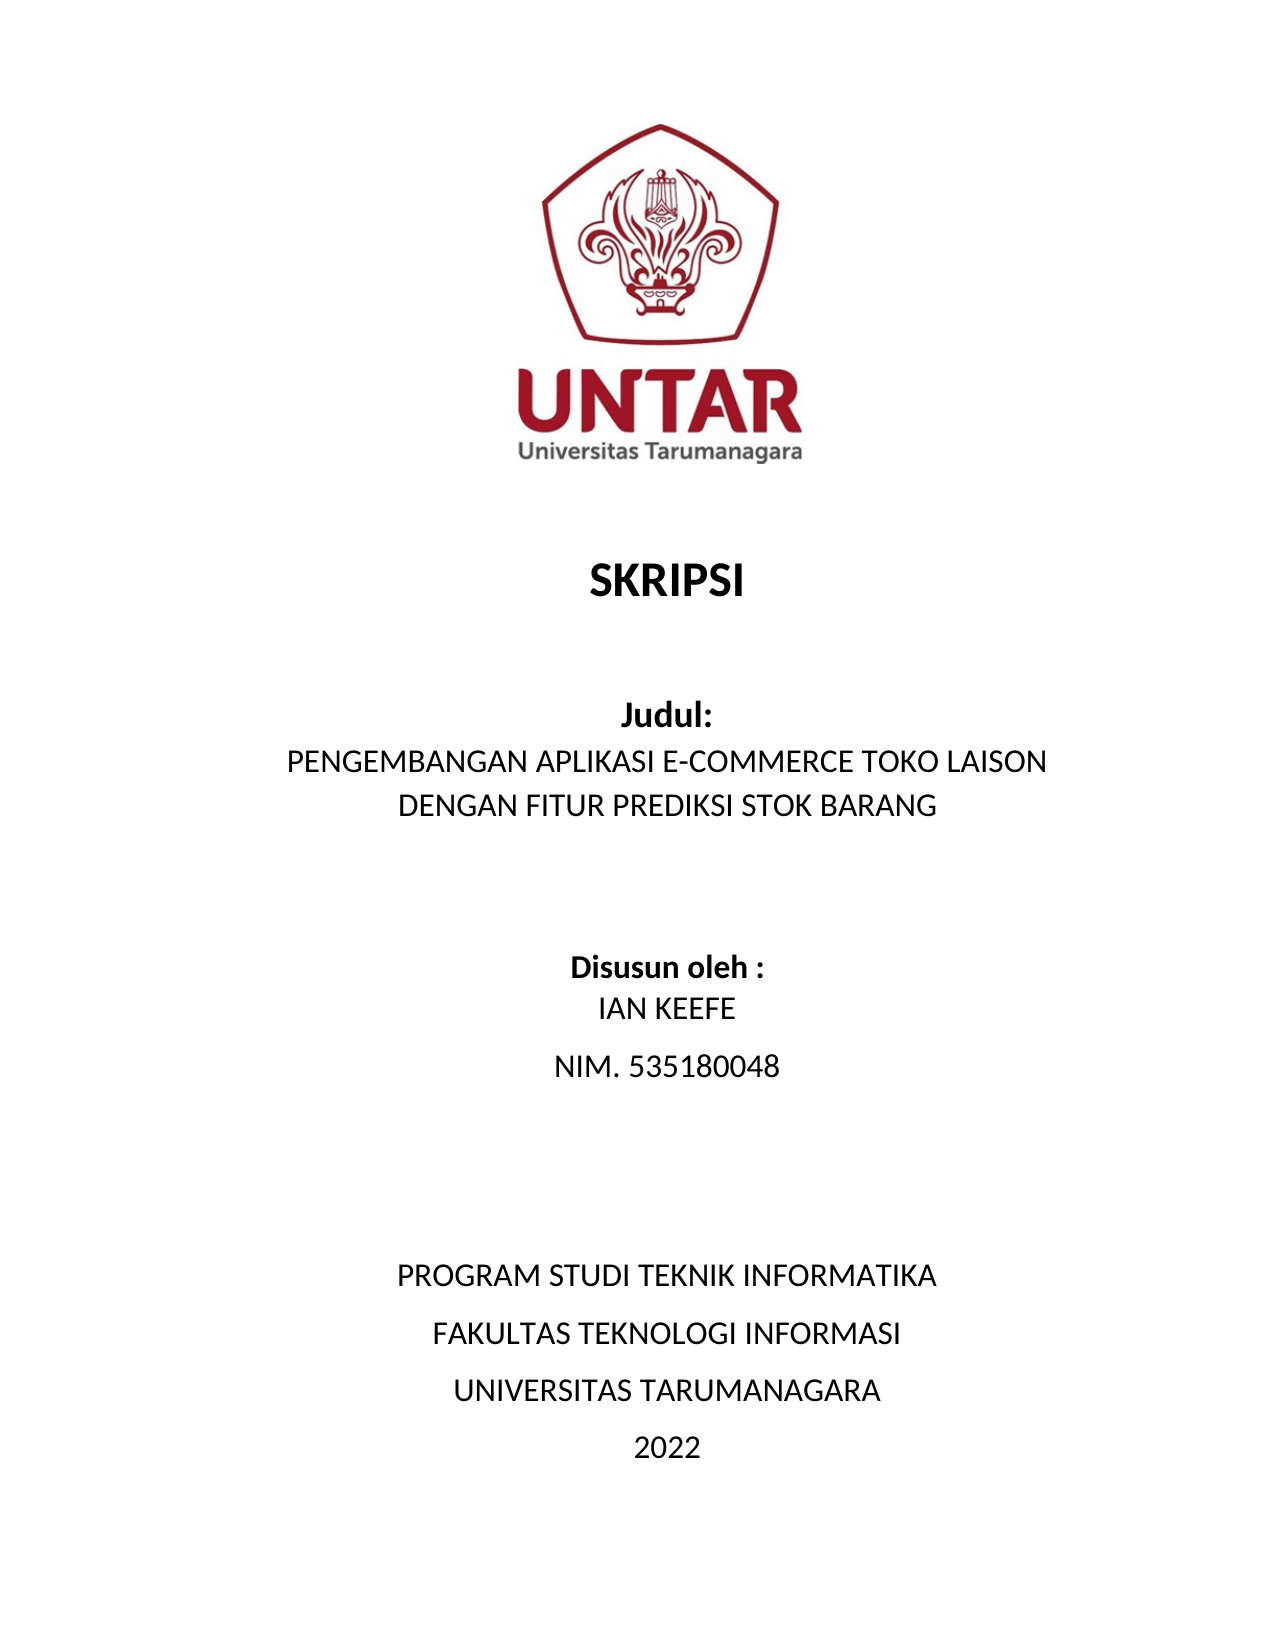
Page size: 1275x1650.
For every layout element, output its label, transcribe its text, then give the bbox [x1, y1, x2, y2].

text Judul: [236, 691, 1098, 737]
text FAKULTAS TEKNOLOGI INFORMASI [236, 1312, 1098, 1352]
text 2022 [236, 1426, 1098, 1467]
text SKRIPSI [236, 548, 1098, 609]
text IAN KEEFE [236, 987, 1098, 1028]
picture [518, 124, 802, 464]
text NIM. 535180048 [236, 1045, 1098, 1085]
text UNIVERSITAS TARUMANAGARA [236, 1369, 1098, 1410]
text Disusun oleh : [236, 870, 1098, 987]
text PROGRAM STUDI TEKNIK INFORMATIKA [236, 1254, 1098, 1295]
text PENGEMBANGAN APLIKASI E-COMMERCE TOKO LAISON DENGAN FITUR PREDIKSI STOK BARANG [236, 740, 1098, 825]
